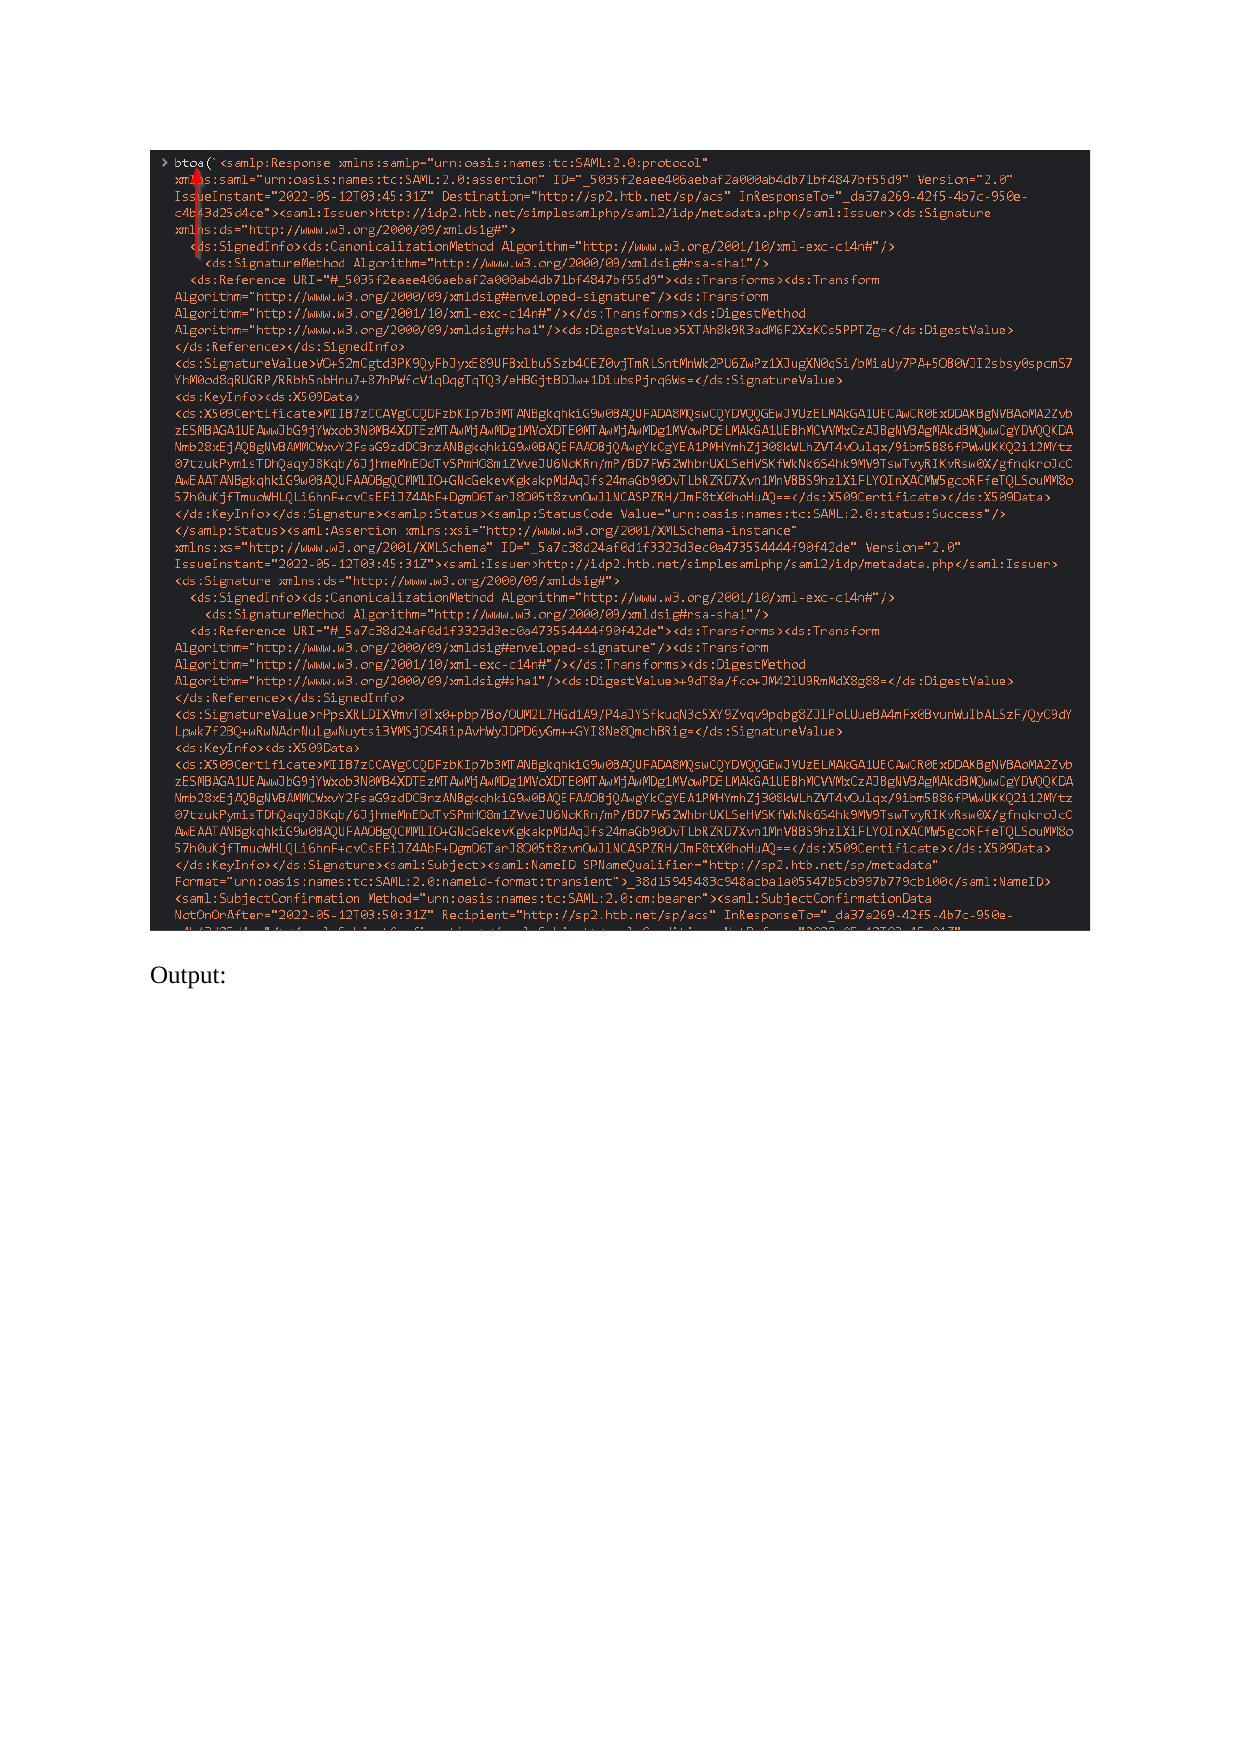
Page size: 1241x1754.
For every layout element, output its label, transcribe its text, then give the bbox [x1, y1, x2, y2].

picture [150, 150, 1091, 931]
text Output: [150, 960, 1090, 989]
